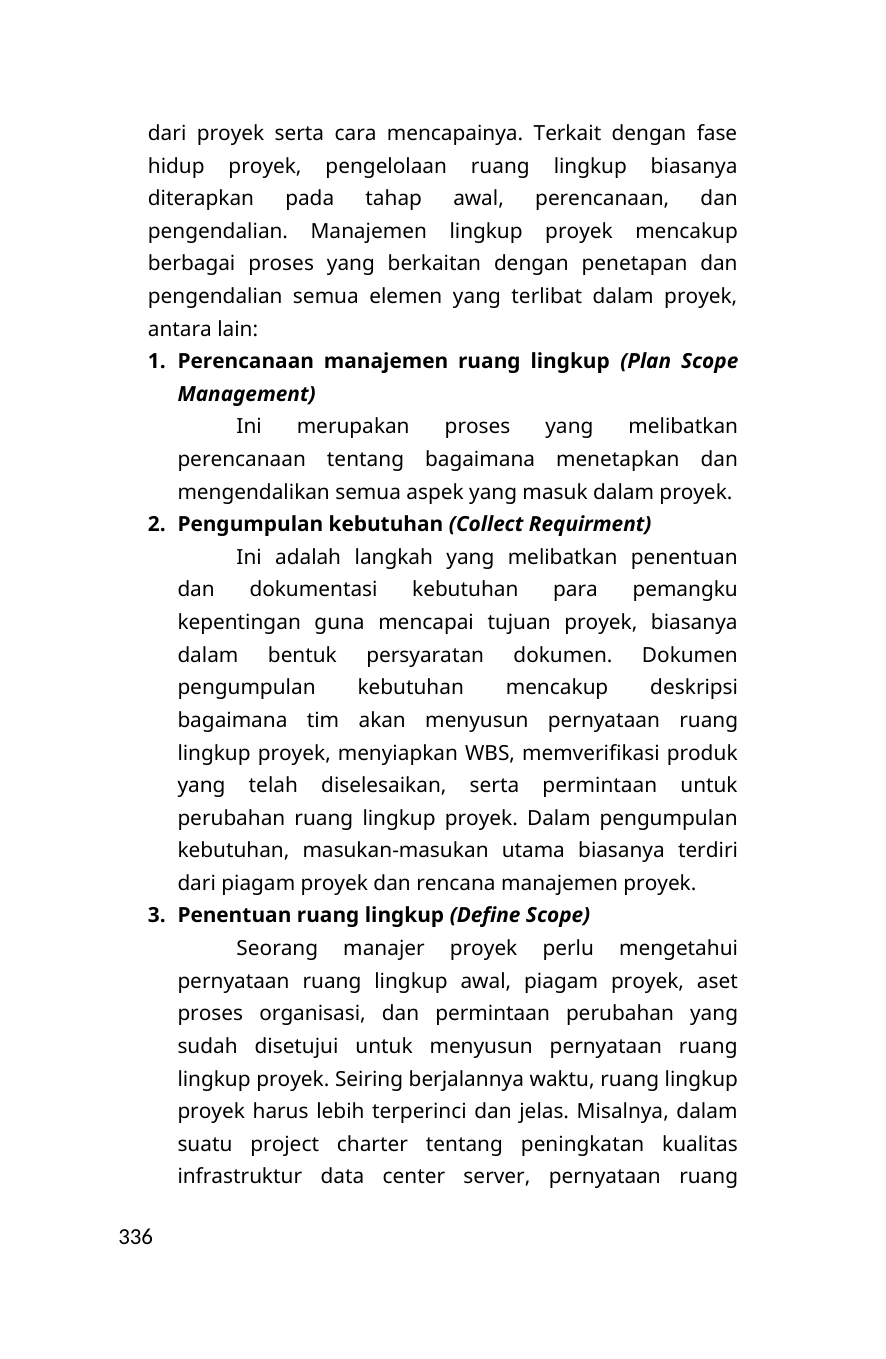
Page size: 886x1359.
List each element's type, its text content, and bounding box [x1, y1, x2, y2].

list Ini merupakan proses yang melibatkan perencanaan tentang bagaimana menetapkan dan mengendalikan semua aspek yang masuk dalam proyek. [177, 412, 738, 505]
list Perencanaan manajemen ruang lingkup (Plan Scope Management) [148, 346, 738, 407]
list Penentuan ruang lingkup (Define Scope) [148, 901, 738, 929]
list Pengumpulan kebutuhan (Collect Requirment) [148, 509, 738, 538]
list Ini adalah langkah yang melibatkan penentuan dan dokumentasi kebutuhan para pemangku kepentingan guna mencapai tujuan proyek, biasanya dalam bentuk persyaratan dokumen. Dokumen pengumpulan kebutuhan mencakup deskripsi bagaimana tim akan menyusun pernyataan ruang lingkup proyek, menyiapkan WBS, memverifikasi produk yang telah diselesaikan, serta permintaan untuk perubahan ruang lingkup proyek. Dalam pengumpulan kebutuhan, masukan-masukan utama biasanya terdiri dari piagam proyek dan rencana manajemen proyek. [177, 542, 738, 896]
